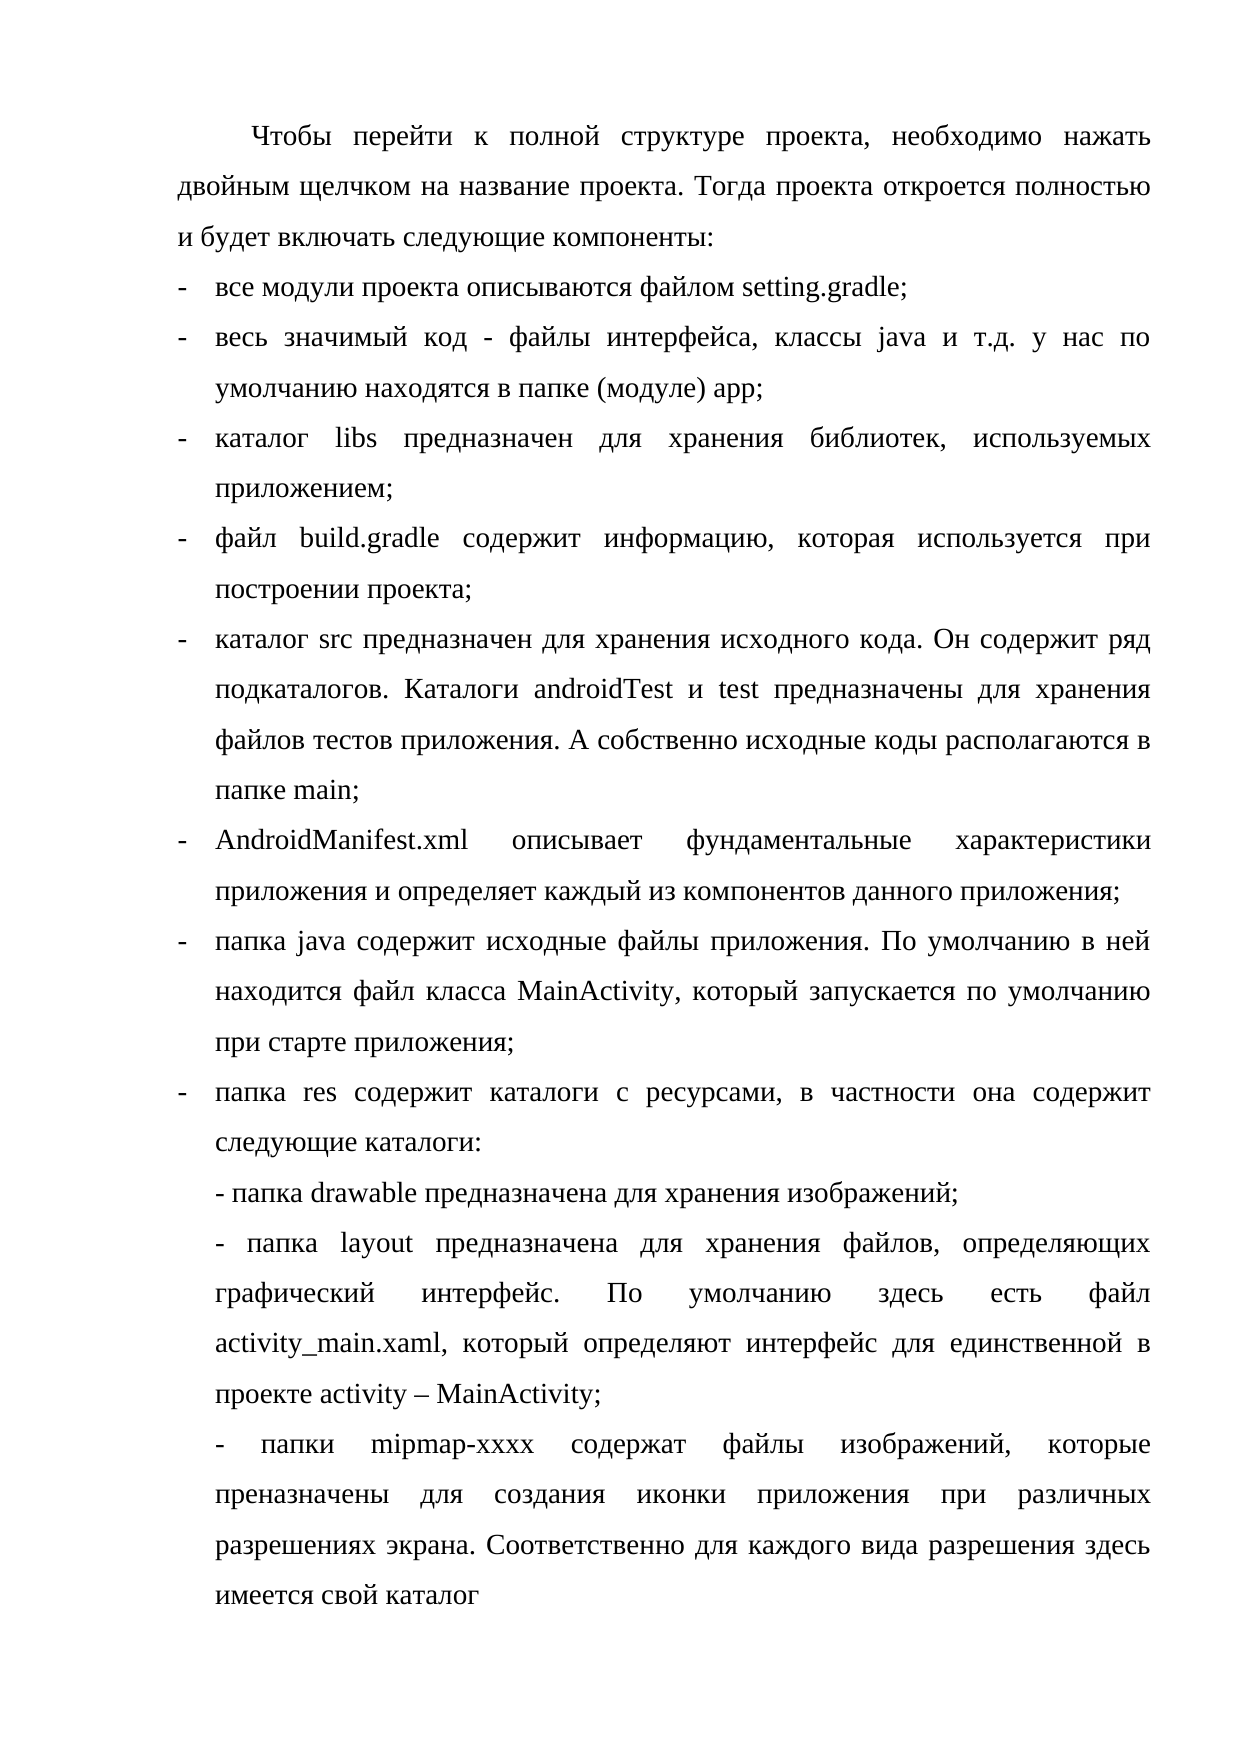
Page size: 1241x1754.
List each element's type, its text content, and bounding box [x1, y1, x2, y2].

list весь значимый код - файлы интерфейса, классы java и т.д. у нас по умолчанию находятся в папке (модуле) app; [177, 319, 1152, 403]
list папка res содержит каталоги с ресурсами, в частности она содержит следующие каталоги: [177, 1074, 1152, 1158]
list каталог libs предназначен для хранения библиотек, используемых приложением; [177, 420, 1152, 504]
list - папка layout предназначена для хранения файлов, определяющих графический интерфейс. По умолчанию здесь есть файл activity_main.xaml, который определяют интерфейс для единственной в проекте activity – MainActivity; [215, 1225, 1152, 1409]
text Чтобы перейти к полной структуре проекта, необходимо нажать двойным щелчком на название проекта. Тогда проекта откроется полностью и будет включать следующие компоненты: [177, 118, 1152, 252]
list каталог src предназначен для хранения исходного кода. Он содержит ряд подкаталогов. Каталоги androidTest и test предназначены для хранения файлов тестов приложения. А собственно исходные коды располагаются в папке main; [177, 621, 1152, 806]
list все модули проекта описываются файлом setting.gradle; [177, 269, 1152, 303]
list папка java содержит исходные файлы приложения. По умолчанию в ней находится файл класса MainActivity, который запускается по умолчанию при старте приложения; [177, 923, 1152, 1057]
list - папки mipmap-xxxx содержат файлы изображений, которые преназначены для создания иконки приложения при различных разрешениях экрана. Соответственно для каждого вида разрешения здесь имеется свой каталог [215, 1426, 1152, 1611]
list AndroidManifest.xml описывает фундаментальные характеристики приложения и определяет каждый из компонентов данного приложения; [177, 822, 1152, 906]
list - папка drawable предназначена для хранения изображений; [215, 1175, 1152, 1208]
list файл build.gradle содержит информацию, которая используется при построении проекта; [177, 521, 1152, 604]
